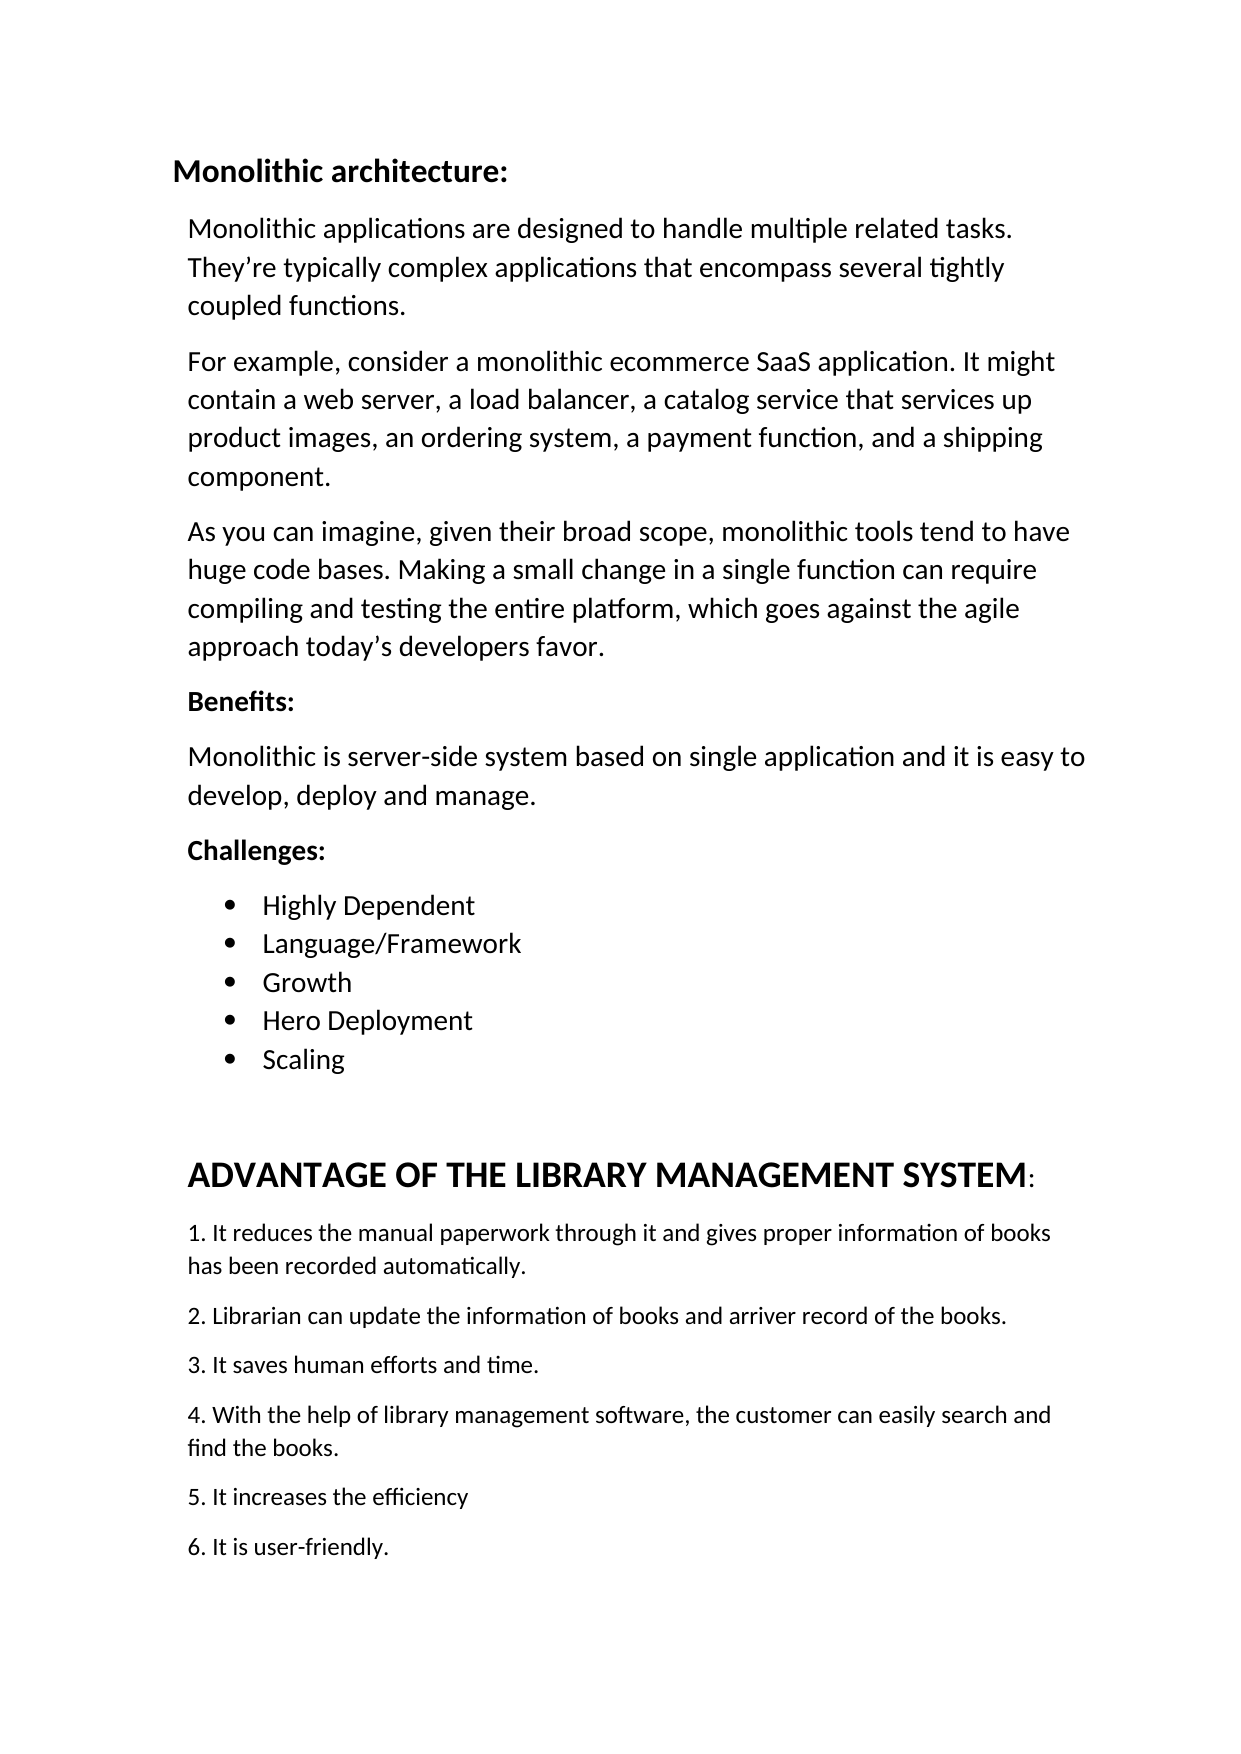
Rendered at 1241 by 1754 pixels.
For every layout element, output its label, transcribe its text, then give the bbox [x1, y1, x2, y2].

text For example, consider a monolithic ecommerce SaaS application. It might contain a web server, a load balancer, a catalog service that services up product images, an ordering system, a payment function, and a shipping component. [187, 343, 1090, 493]
list Growth [225, 964, 1090, 1000]
text 1. It reduces the manual paperwork through it and gives proper information of books has been recorded automatically. [187, 1217, 1090, 1281]
text Monolithic is server-side system based on single application and it is easy to develop, deploy and manage. [187, 738, 1090, 813]
list Language/Framework [225, 926, 1090, 961]
text 2. Librarian can update the information of books and arriver record of the books. [187, 1300, 1090, 1330]
text 5. It increases the efficiency [187, 1481, 1090, 1512]
text 4. With the help of library management software, the customer can easily search and find the books. [187, 1399, 1090, 1462]
text ADVANTAGE OF THE LIBRARY MANAGEMENT SYSTEM: [187, 1151, 1090, 1197]
text Monolithic architecture: [150, 150, 1090, 191]
text 3. It saves human efforts and time. [187, 1349, 1090, 1380]
list Hero Deployment [225, 1002, 1090, 1038]
text As you can imagine, given their broad scope, monolithic tools tend to have huge code bases. Making a small change in a single function can require compiling and testing the entire platform, which goes against the agile approach today’s developers favor. [187, 513, 1090, 664]
text 6. It is user-friendly. [187, 1531, 1090, 1562]
list Highly Dependent [225, 887, 1090, 923]
list Scaling [225, 1041, 1090, 1077]
text Challenges: [187, 832, 1090, 868]
text Benefits: [187, 683, 1090, 719]
text Monolithic applications are designed to handle multiple related tasks. They’re typically complex applications that encompass several tightly coupled functions. [187, 211, 1090, 323]
